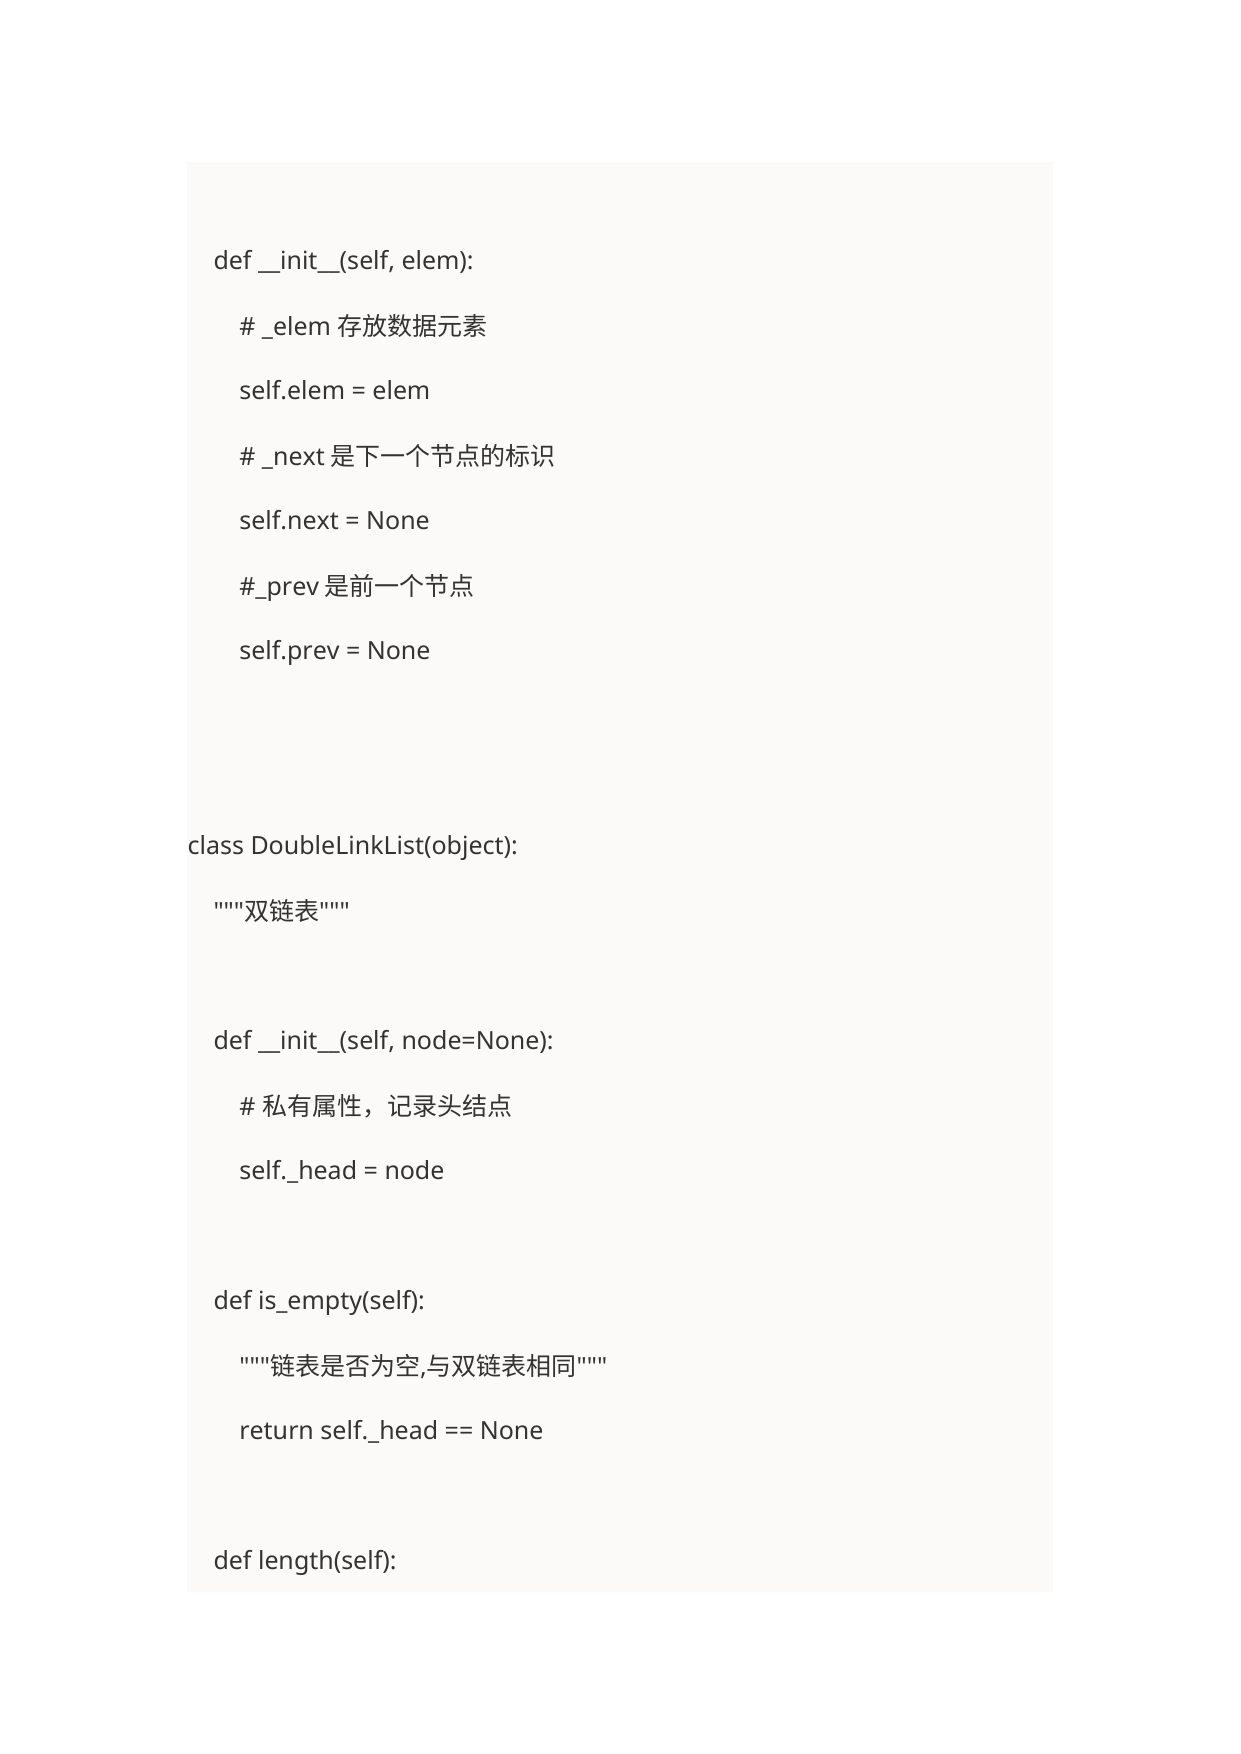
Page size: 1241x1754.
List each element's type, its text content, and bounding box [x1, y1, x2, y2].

text def length(self): [187, 1527, 1053, 1592]
text #_prev是前一个节点 [187, 552, 1053, 617]
text return self._head == None [187, 1397, 1053, 1462]
text """双链表""" [187, 877, 1053, 942]
text """链表是否为空,与双链表相同""" [187, 1332, 1053, 1397]
text def is_empty(self): [187, 1267, 1053, 1332]
text self.elem = elem [187, 357, 1053, 422]
text # _elem 存放数据元素 [187, 292, 1053, 357]
text def __init__(self, elem): [187, 227, 1053, 292]
text # _next是下一个节点的标识 [187, 422, 1053, 487]
text self.prev = None [187, 617, 1053, 682]
text self.next = None [187, 487, 1053, 552]
text def __init__(self, node=None): [187, 1007, 1053, 1072]
text class DoubleLinkList(object): [187, 812, 1053, 877]
text # 私有属性，记录头结点 [187, 1072, 1053, 1137]
text self._head = node [187, 1137, 1053, 1202]
